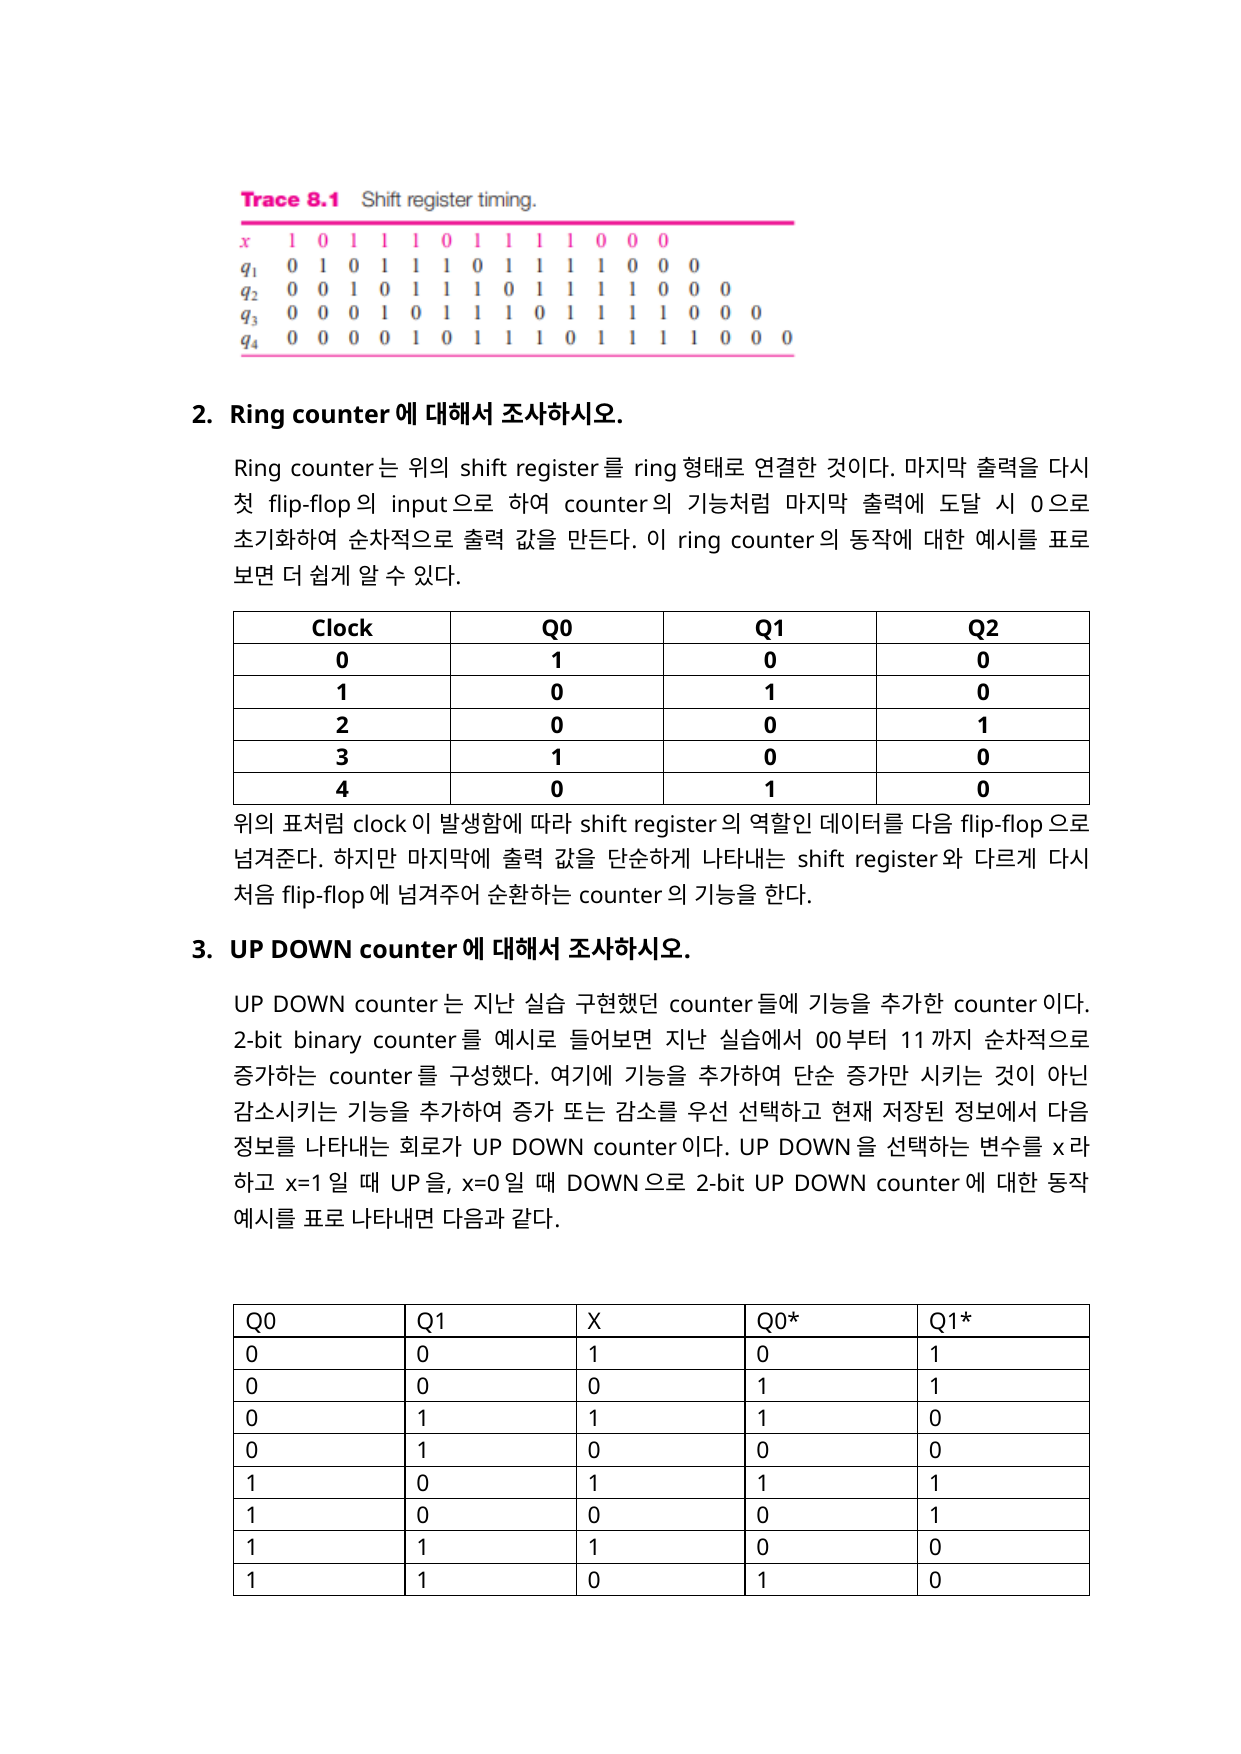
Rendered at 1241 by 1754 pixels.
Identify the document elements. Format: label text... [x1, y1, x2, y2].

table_header Q1 [664, 612, 876, 643]
table_cell 1 [746, 1564, 917, 1595]
list Ring counter에 대해서 조사하시오. [192, 394, 1090, 431]
table_cell 0 [664, 741, 876, 772]
table_header Q0 [234, 1305, 404, 1336]
table_cell 0 [746, 1499, 917, 1530]
table_cell 0 [234, 1402, 404, 1433]
table_cell 0 [918, 1564, 1089, 1595]
list 위의 표처럼 clock이 발생함에 따라 shift register의 역할인 데이터를 다음 flip-flop으로 넘겨준다. 하지만 마지막에 출력 값을 단순하게 나타내는 shift register와 다르게 다시 처음 flip-flop에 넘겨주어 순환하는 counter의 기능을 한다. [233, 805, 1090, 911]
table_header Q2 [877, 612, 1089, 643]
table_cell 1 [918, 1499, 1089, 1530]
table_cell 1 [451, 644, 663, 675]
table_cell 0 [577, 1434, 744, 1466]
table_cell 0 [406, 1370, 576, 1401]
table_cell 0 [577, 1564, 744, 1595]
table_cell 0 [406, 1338, 576, 1369]
table_cell 1 [406, 1402, 576, 1433]
table_cell 1 [746, 1370, 917, 1401]
table_header X [577, 1305, 744, 1336]
table_cell 0 [451, 676, 663, 707]
table_cell 0 [406, 1499, 576, 1530]
table_cell 0 [746, 1434, 917, 1466]
table_cell 1 [577, 1467, 744, 1498]
table_cell 1 [577, 1402, 744, 1433]
table_cell 1 [918, 1370, 1089, 1401]
table_cell 4 [234, 773, 450, 804]
list Ring counter는 위의 shift register를 ring형태로 연결한 것이다. 마지막 출력을 다시 첫 flip-flop의 input으로 하여 counter의 기능처럼 마지막 출력에 도달 시 0으로 초기화하여 순차적으로 출력 값을 만든다. 이 ring counter의 동작에 대한 예시를 표로 보면 더 쉽게 알 수 있다. [233, 450, 1090, 591]
table_cell 0 [877, 773, 1089, 804]
table_cell 0 [577, 1370, 744, 1401]
table_cell 1 [406, 1531, 576, 1562]
table_cell 1 [577, 1338, 744, 1369]
table_cell 1 [406, 1564, 576, 1595]
table_cell 1 [664, 773, 876, 804]
table_cell 1 [234, 676, 450, 707]
table_cell 1 [746, 1467, 917, 1498]
table_cell 0 [746, 1531, 917, 1562]
list UP DOWN counter는 지난 실습 구현했던 counter들에 기능을 추가한 counter이다. 2-bit binary counter를 예시로 들어보면 지난 실습에서 00부터 11까지 순차적으로 증가하는 counter를 구성했다. 여기에 기능을 추가하여 단순 증가만 시키는 것이 아닌 감소시키는 기능을 추가하여 증가 또는 감소를 우선 선택하고 현재 저장된 정보에서 다음 정보를 나타내는 회로가 UP DOWN counter이다. UP DOWN을 선택하는 변수를 x라 하고 x=1일 때 UP을, x=0일 때 DOWN으로 2-bit UP DOWN counter에 대한 동작 예시를 표로 나타내면 다음과 같다. [233, 986, 1090, 1234]
table_cell 1 [451, 741, 663, 772]
table_header Clock [234, 612, 450, 643]
table_cell 0 [406, 1467, 576, 1498]
table_cell 1 [918, 1467, 1089, 1498]
table_cell 1 [234, 1499, 404, 1530]
table_cell 1 [234, 1467, 404, 1498]
table_header Q0 [451, 612, 663, 643]
table_header Q1 [406, 1305, 576, 1336]
table_cell 0 [918, 1434, 1089, 1466]
table_cell 1 [406, 1434, 576, 1466]
table_cell 0 [451, 773, 663, 804]
table_cell 0 [664, 709, 876, 740]
list UP DOWN counter에 대해서 조사하시오. [192, 930, 1090, 966]
table_cell 1 [877, 709, 1089, 740]
table_header Q1* [918, 1305, 1089, 1336]
table_cell 0 [234, 1434, 404, 1466]
table_cell 0 [918, 1531, 1089, 1562]
table_cell 0 [234, 644, 450, 675]
table_cell 3 [234, 741, 450, 772]
table_cell 1 [577, 1531, 744, 1562]
table_cell 1 [664, 676, 876, 707]
picture [229, 177, 813, 376]
table_cell 1 [746, 1402, 917, 1433]
table_cell 0 [746, 1338, 917, 1369]
table_cell 1 [234, 1531, 404, 1562]
table_cell 0 [577, 1499, 744, 1530]
table_cell 1 [234, 1564, 404, 1595]
table_cell 1 [918, 1338, 1089, 1369]
table_cell 0 [451, 709, 663, 740]
table_cell 0 [664, 644, 876, 675]
table_cell 0 [877, 676, 1089, 707]
table_cell 0 [234, 1370, 404, 1401]
table_cell 0 [877, 644, 1089, 675]
table_header Q0* [746, 1305, 917, 1336]
table_cell 0 [877, 741, 1089, 772]
table_cell 0 [918, 1402, 1089, 1433]
table_cell 2 [234, 709, 450, 740]
table_cell 0 [234, 1338, 404, 1369]
